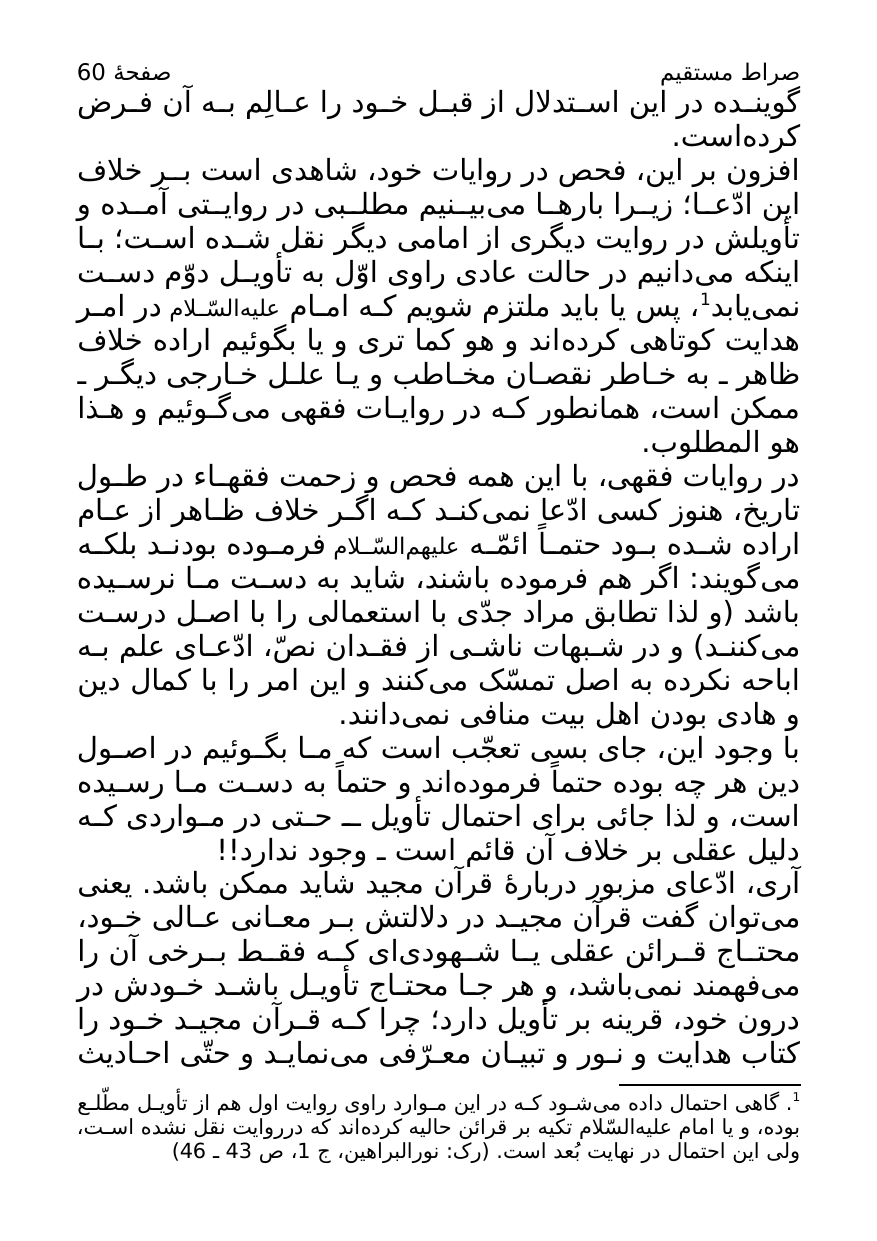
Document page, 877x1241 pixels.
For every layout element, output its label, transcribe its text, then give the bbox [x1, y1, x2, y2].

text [77, 86, 800, 154]
text در روایات فقهی، با این همه فحص و زحمت فقهاء در طول تاریخ، هنوز کسی ادّعا نمی‌‌کند که اگر خلاف ظاهر از عام اراده شده بود حتماً ائمّه علیهم‌السّلام فرموده بودند بلکه می‌‌گویند: اگر هم فرموده باشند، شاید به دست ما نرسیده باشد (و لذا تطابق مراد جدّی با استعمالی را با اصل درست می‌‌کنند) و در شبهات ناشی از فقدان نصّ، ادّعای علم به اباحه نکرده به اصل تمسّک می‌‌کنند و این امر را با کمال دین و هادی بودن اهل بیت منافی نمی‌‌دانند. [77, 459, 800, 731]
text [77, 867, 800, 1071]
text با وجود این، جای بسی تعجّب است که ما بگوئیم در اصول دین هر چه بوده حتماً فرموده‌اند و حتماً به دست ما رسیده است، و لذا جائی برای احتمال تأویل ـ حتی در مواردی که دلیل عقلی بر خلاف آن قائم است ـ وجود ندارد!! [77, 731, 800, 867]
text افزون بر این، فحص در روایات خود، شاهدی است بر خلاف این ادّعا؛ زیرا بارها می‌‌بینیم مطلبی در روایتی آمده و تأویلش در روایت دیگری از امامی دیگر نقل شده است؛ با اینکه می‌‌دانیم در حالت عادی راوی اوّل به تأویل دوّم دست نمی‌‌یابد، پس یا باید ملتزم شویم که امام علیه‌السّلام در امر هدایت کوتاهی کرده‌اند و هو کما تری و یا بگوئیم اراده خلاف ظاهر ـ به خاطر نقصان مخاطب و یا علل خارجی دیگر ـ ممکن است، همانطور که در روایات فقهی می‌‌گوئیم و هذا هو المطلوب. [77, 154, 800, 459]
